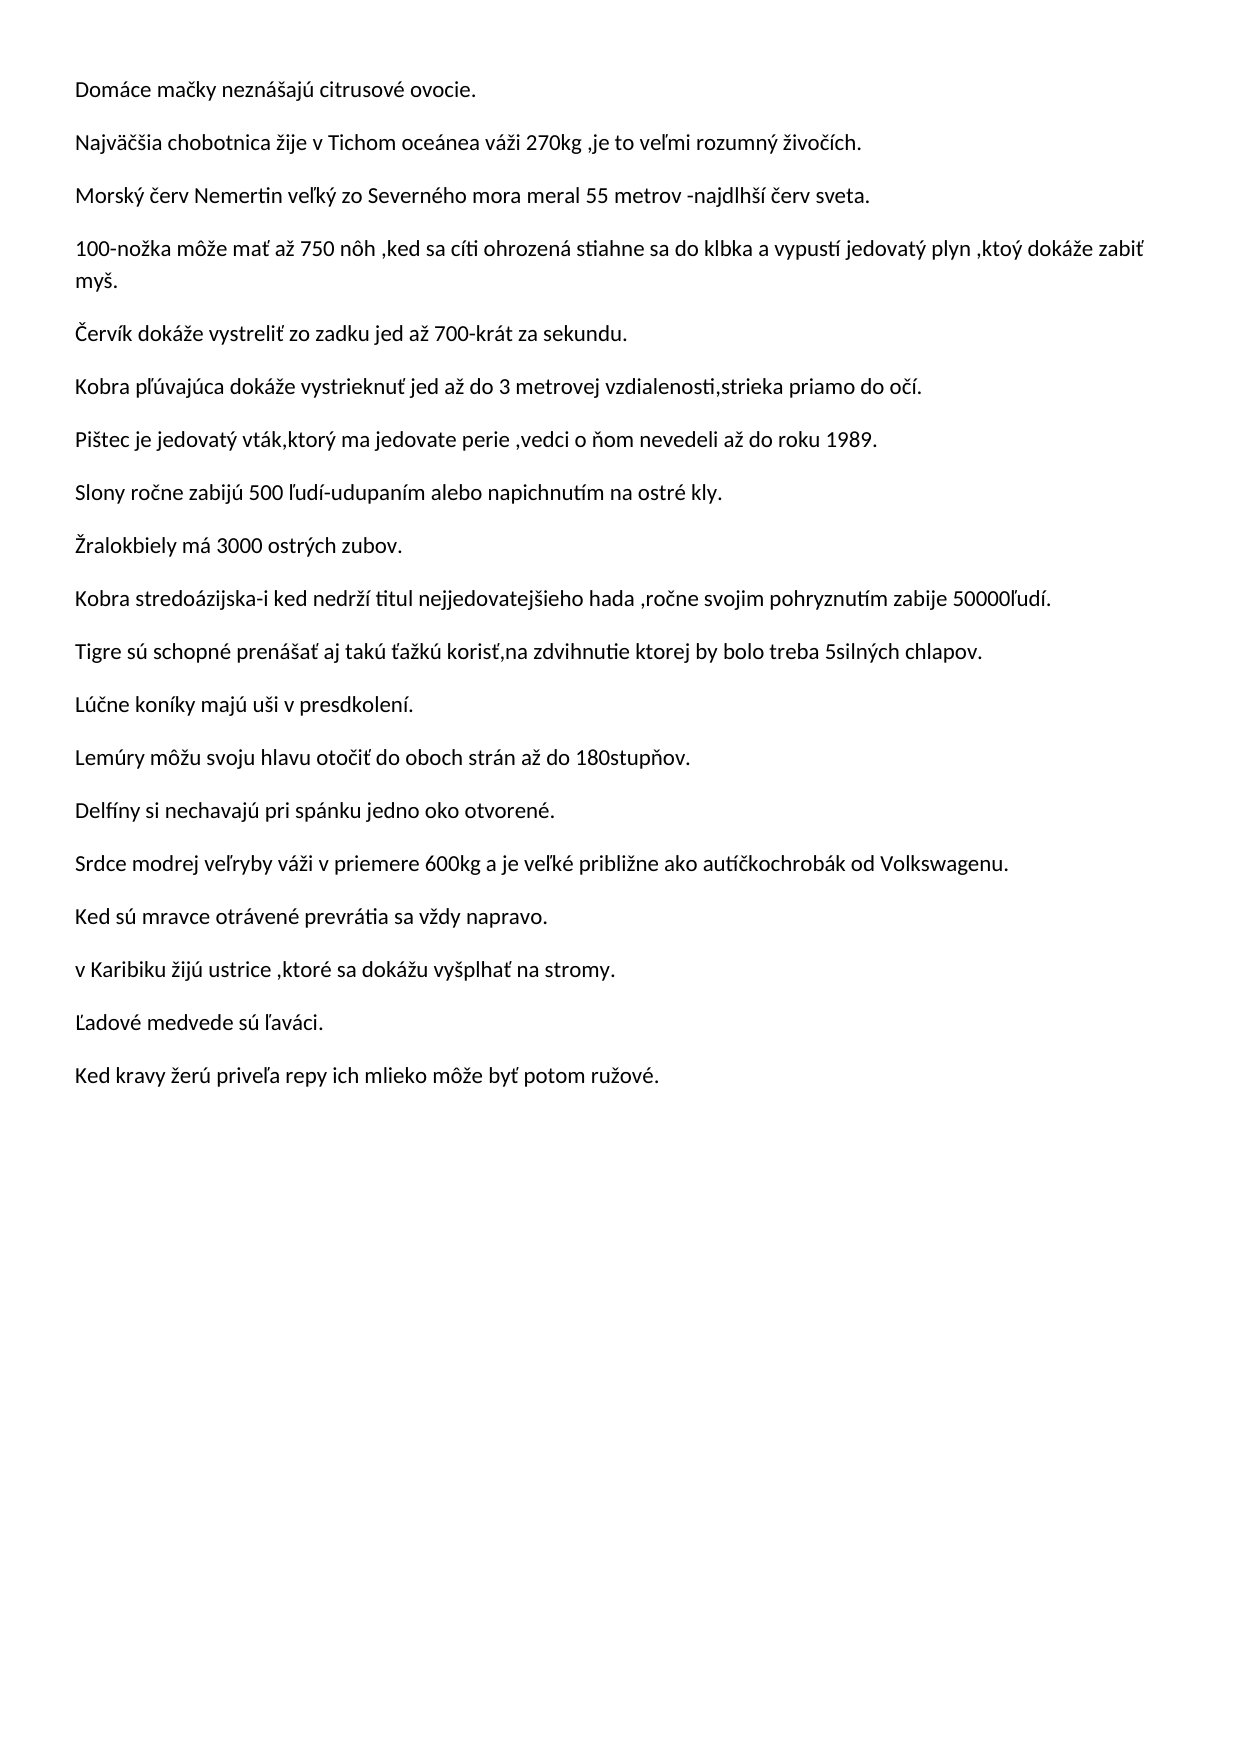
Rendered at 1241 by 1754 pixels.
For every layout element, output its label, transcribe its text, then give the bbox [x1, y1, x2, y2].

text Ked sú mravce otrávené prevrátia sa vždy napravo. [75, 902, 1165, 931]
text Lúčne koníky majú uši v presdkolení. [75, 690, 1165, 718]
text Slony ročne zabijú 500 ľudí-udupaním alebo napichnutím na ostré kly. [75, 478, 1165, 506]
text Pištec je jedovatý vták,ktorý ma jedovate perie ,vedci o ňom nevedeli až do roku 1989. [75, 425, 1165, 453]
text Červík dokáže vystreliť zo zadku jed až 700-krát za sekundu. [75, 319, 1165, 347]
text Delfíny si nechavajú pri spánku jedno oko otvorené. [75, 796, 1165, 824]
text 100-nožka môže mať až 750 nôh ,ked sa cíti ohrozená stiahne sa do klbka a vypustí jedovatý plyn ,ktoý dokáže zabiť myš. [75, 234, 1165, 294]
text v Karibiku žijú ustrice ,ktoré sa dokážu vyšplhať na stromy. [75, 956, 1165, 983]
text Kobra pľúvajúca dokáže vystrieknuť jed až do 3 metrovej vzdialenosti,strieka priamo do očí. [75, 372, 1165, 400]
text Lemúry môžu svoju hlavu otočiť do oboch strán až do 180stupňov. [75, 743, 1165, 771]
text Ked kravy žerú priveľa repy ich mlieko môže byť potom ružové. [75, 1062, 1165, 1089]
text Domáce mačky neznášajú citrusové ovocie. [75, 75, 1165, 103]
text Morský červ Nemertin veľký zo Severného mora meral 55 metrov -najdlhší červ sveta. [75, 181, 1165, 209]
text Tigre sú schopné prenášať aj takú ťažkú korisť,na zdvihnutie ktorej by bolo treba 5silných chlapov. [75, 637, 1165, 665]
text Najväčšia chobotnica žije v Tichom oceánea váži 270kg ,je to veľmi rozumný živočích. [75, 128, 1165, 156]
text Ľadové medvede sú ľaváci. [75, 1008, 1165, 1037]
text Srdce modrej veľryby váži v priemere 600kg a je veľké približne ako autíčkochrobák od Volkswagenu. [75, 849, 1165, 877]
text Kobra stredoázijska-i ked nedrží titul nejjedovatejšieho hada ,ročne svojim pohryznutím zabije 50000ľudí. [75, 584, 1165, 612]
text Žralokbiely má 3000 ostrých zubov. [75, 531, 1165, 559]
